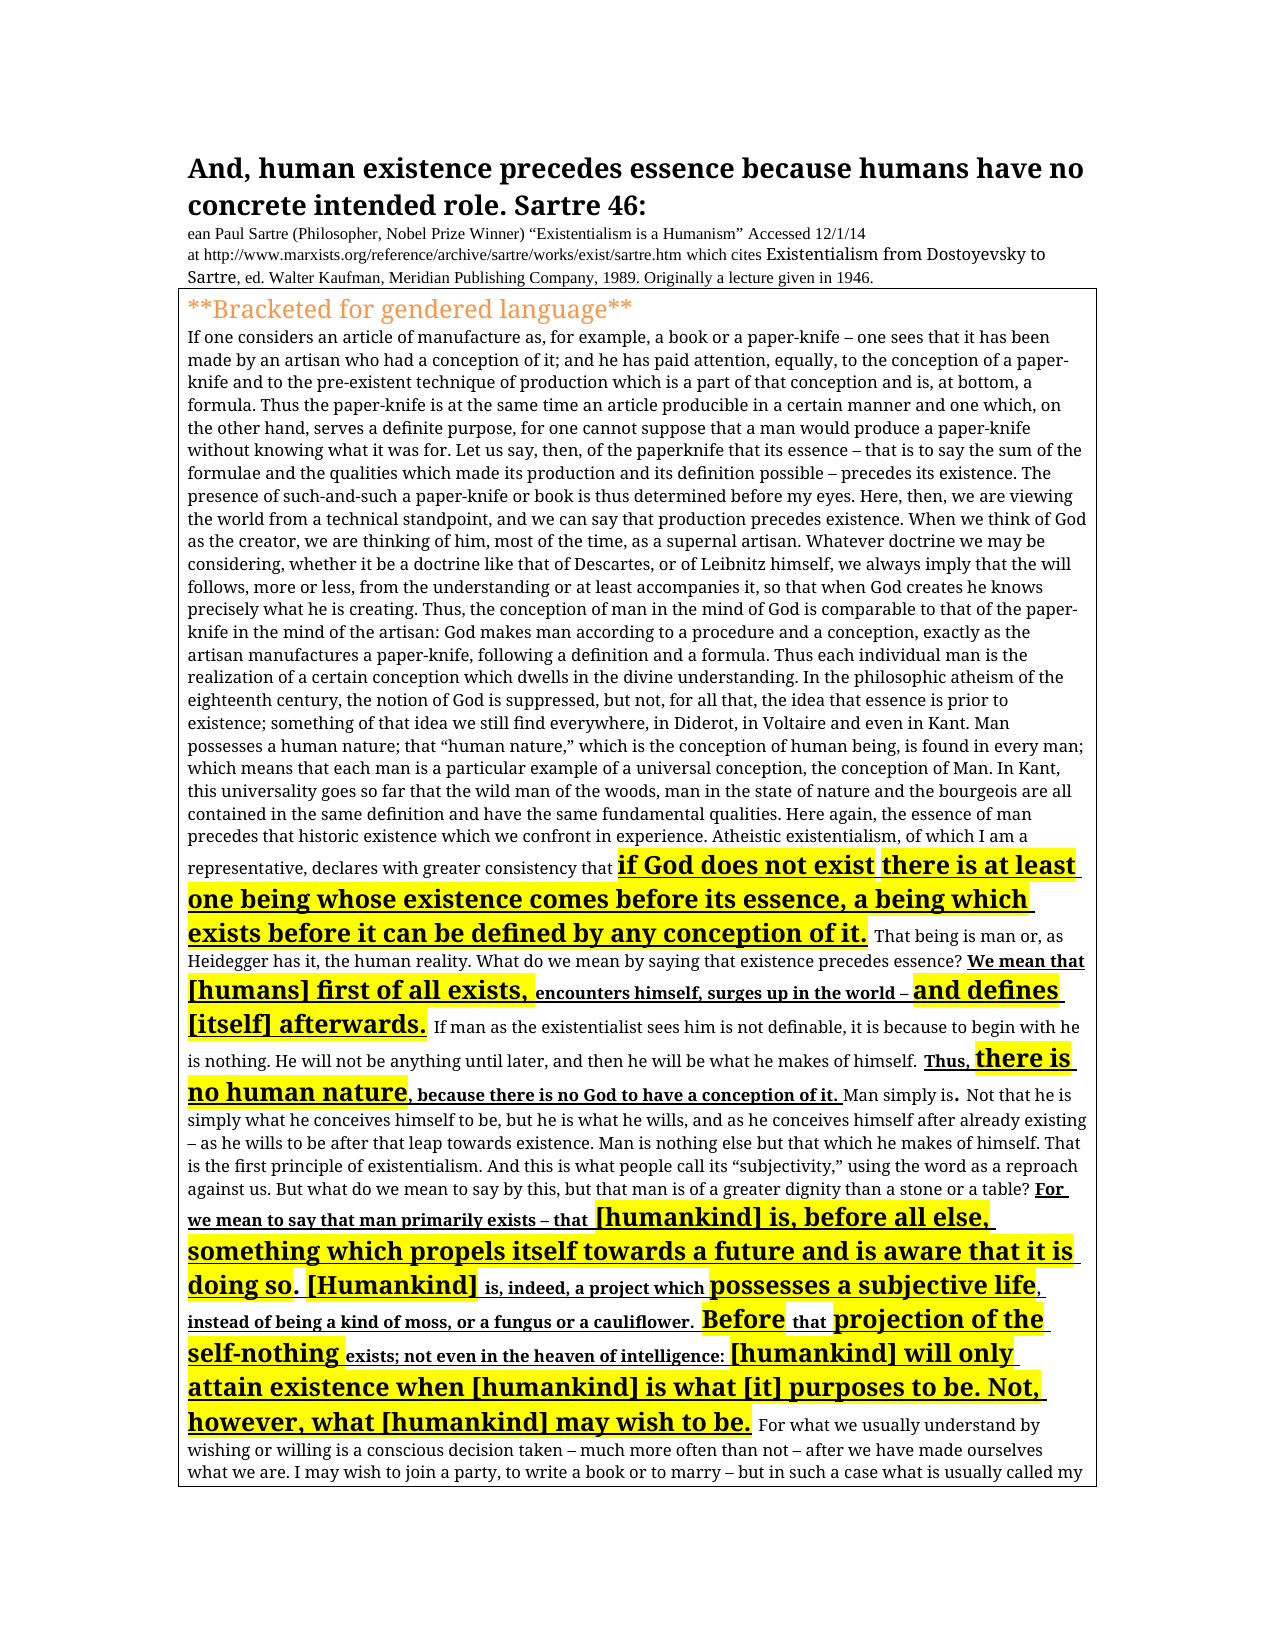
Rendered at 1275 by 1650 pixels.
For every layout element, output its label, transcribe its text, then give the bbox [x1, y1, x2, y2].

subtitle And, human existence precedes essence because humans have no concrete intended role. Sartre 46: [187, 150, 1087, 224]
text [179, 322, 1096, 1486]
text ean Paul Sartre (Philosopher, Nobel Prize Winner) “Existentialism is a Humanism” Accessed 12/1/14 at http://www.marxists.org/reference/archive/sartre/works/exist/sartre.htm which cites Existentialism from Dostoyevsky to Sartre, ed. Walter Kaufman, Meridian Publishing Company, 1989. Originally a lecture given in 1946. [187, 224, 1087, 288]
text **Bracketed for gendered language** [179, 289, 1096, 322]
